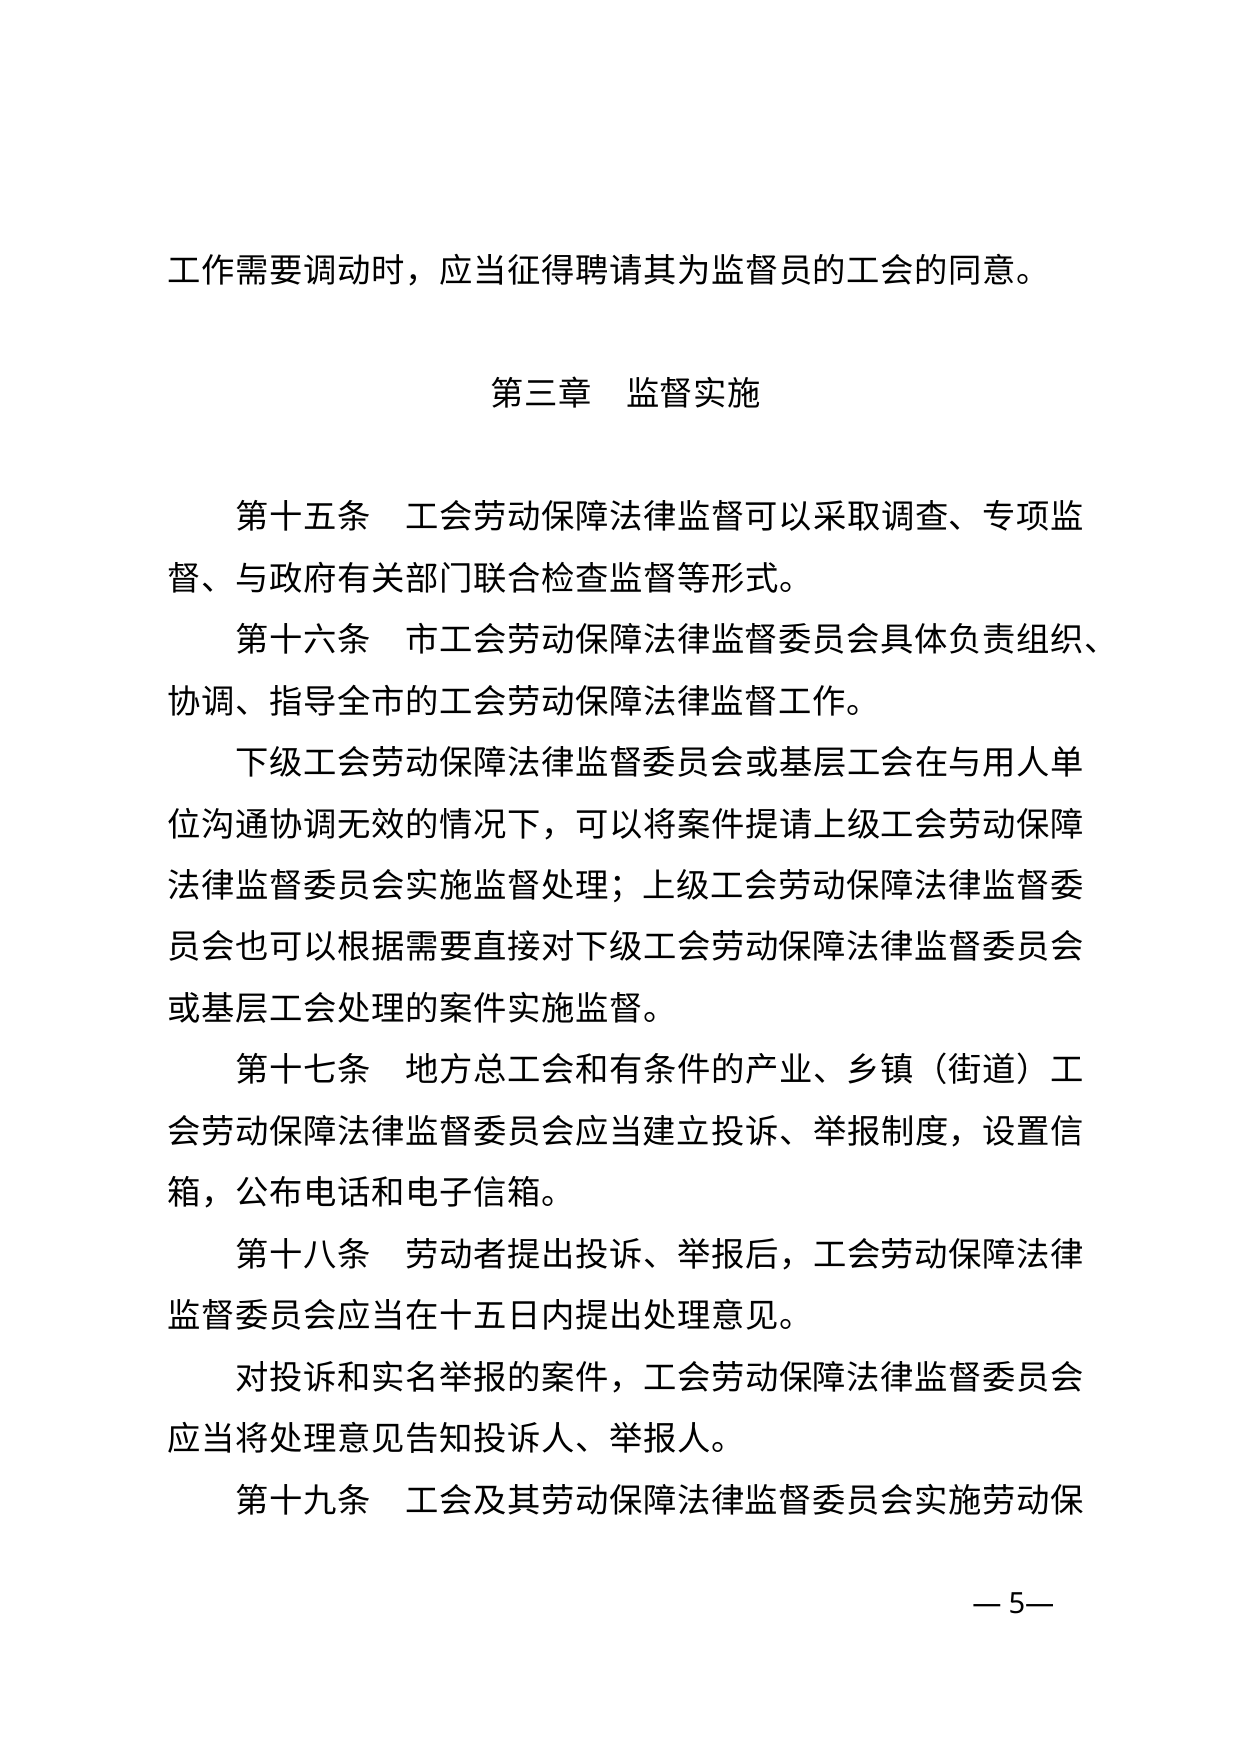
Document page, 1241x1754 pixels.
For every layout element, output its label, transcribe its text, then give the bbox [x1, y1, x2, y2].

text 第十七条 地方总工会和有条件的产业、乡镇（街道）工会劳动保障法律监督委员会应当建立投诉、举报制度，设置信箱，公布电话和电子信箱。 [168, 1037, 1084, 1221]
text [168, 1467, 1084, 1528]
text 第三章 监督实施 [168, 361, 1084, 422]
text 第十五条 工会劳动保障法律监督可以采取调查、专项监督、与政府有关部门联合检查监督等形式。 [168, 483, 1084, 606]
text 第十八条 劳动者提出投诉、举报后，工会劳动保障法律监督委员会应当在十五日内提出处理意见。 [168, 1221, 1084, 1344]
text 第十六条 市工会劳动保障法律监督委员会具体负责组织、协调、指导全市的工会劳动保障法律监督工作。 [168, 606, 1084, 729]
text 下级工会劳动保障法律监督委员会或基层工会在与用人单位沟通协调无效的情况下，可以将案件提请上级工会劳动保障法律监督委员会实施监督处理；上级工会劳动保障法律监督委员会也可以根据需要直接对下级工会劳动保障法律监督委员会或基层工会处理的案件实施监督。 [168, 729, 1084, 1037]
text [168, 238, 1084, 299]
text 对投诉和实名举报的案件，工会劳动保障法律监督委员会应当将处理意见告知投诉人、举报人。 [168, 1344, 1084, 1467]
